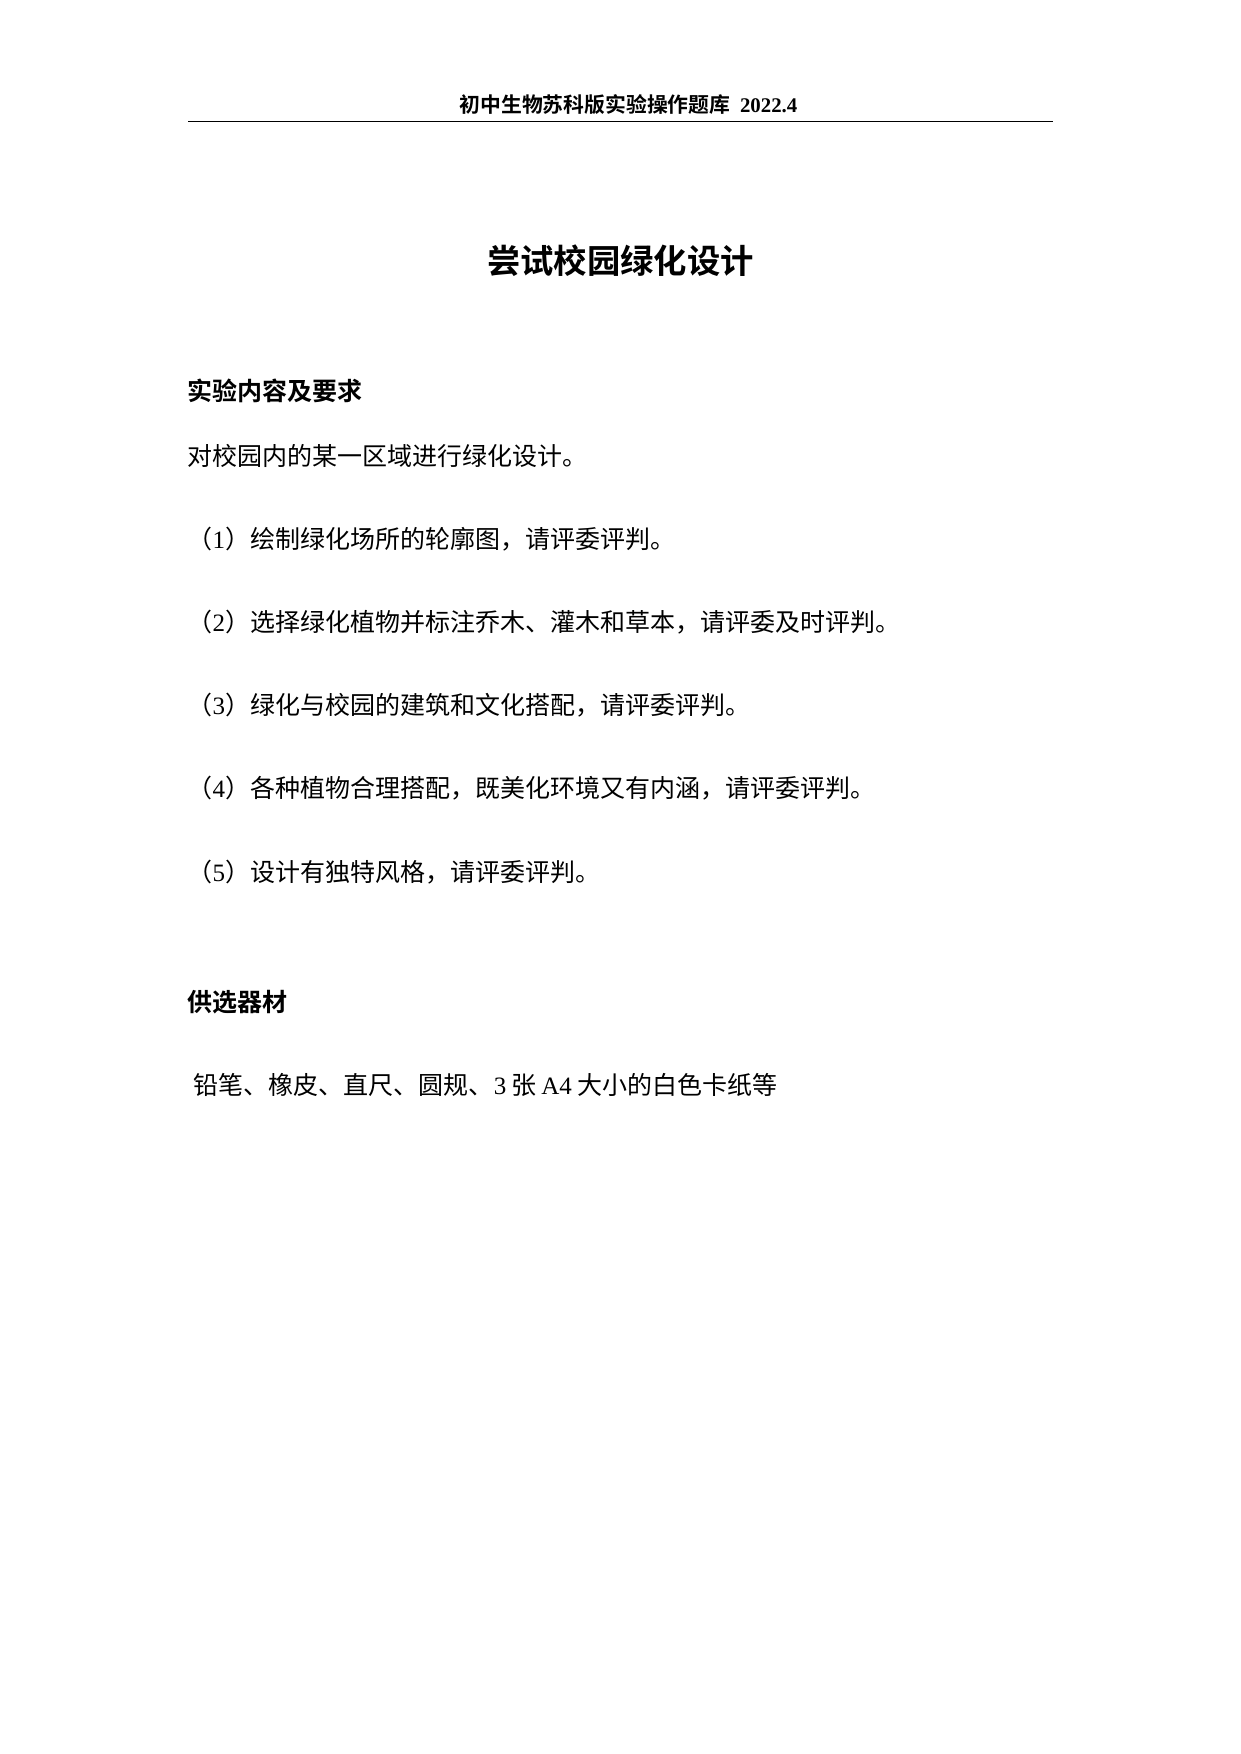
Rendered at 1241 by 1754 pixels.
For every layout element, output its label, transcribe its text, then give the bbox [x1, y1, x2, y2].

text （5）设计有独特风格，请评委评判。 [187, 838, 1053, 903]
text 实验内容及要求 [187, 357, 1053, 422]
text （3）绿化与校园的建筑和文化搭配，请评委评判。 [187, 671, 1053, 736]
text （2）选择绿化植物并标注乔木、灌木和草本，请评委及时评判。 [187, 588, 1053, 653]
text 铅笔、橡皮、直尺、圆规、3张A4大小的白色卡纸等 [187, 1051, 1053, 1116]
text 对校园内的某一区域进行绿化设计。 [187, 422, 1053, 487]
text （1）绘制绿化场所的轮廓图，请评委评判。 [187, 505, 1053, 570]
text 供选器材 [187, 968, 1053, 1033]
text 尝试校园绿化设计 [187, 227, 1053, 292]
text （4）各种植物合理搭配，既美化环境又有内涵，请评委评判。 [187, 754, 1053, 819]
